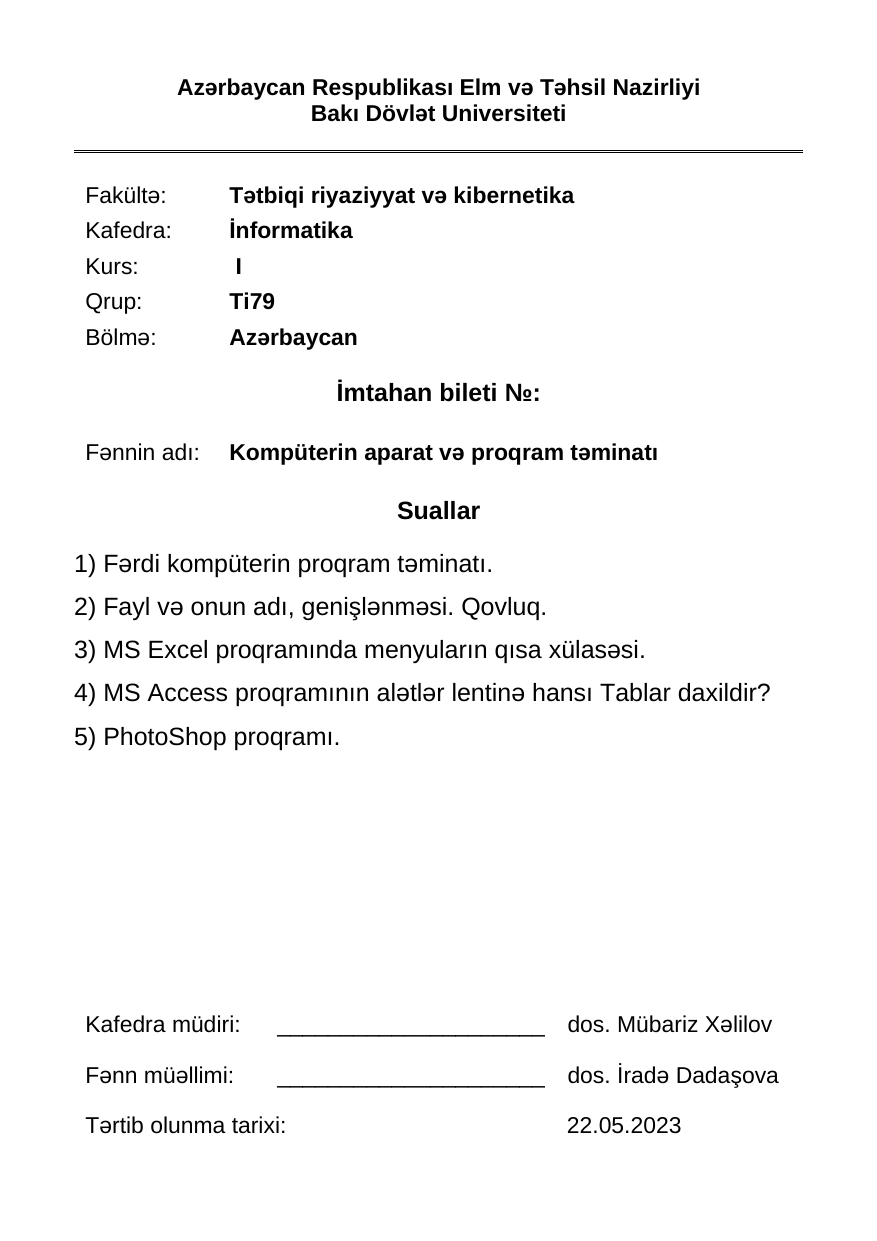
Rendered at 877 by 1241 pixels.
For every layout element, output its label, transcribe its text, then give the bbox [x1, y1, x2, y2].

text 1) Fərdi kompüterin proqram təminatı. [74, 549, 803, 578]
text 5) PhotoShop proqramı. [74, 722, 803, 750]
text 4) MS Access proqramının alətlər lentinə hansı Tablar daxildir? [74, 678, 803, 707]
text 3) MS Excel proqramında menyuların qısa xülasəsi. [74, 635, 803, 664]
text 2) Fayl və onun adı, genişlənməsi. Qovluq. [74, 592, 803, 621]
